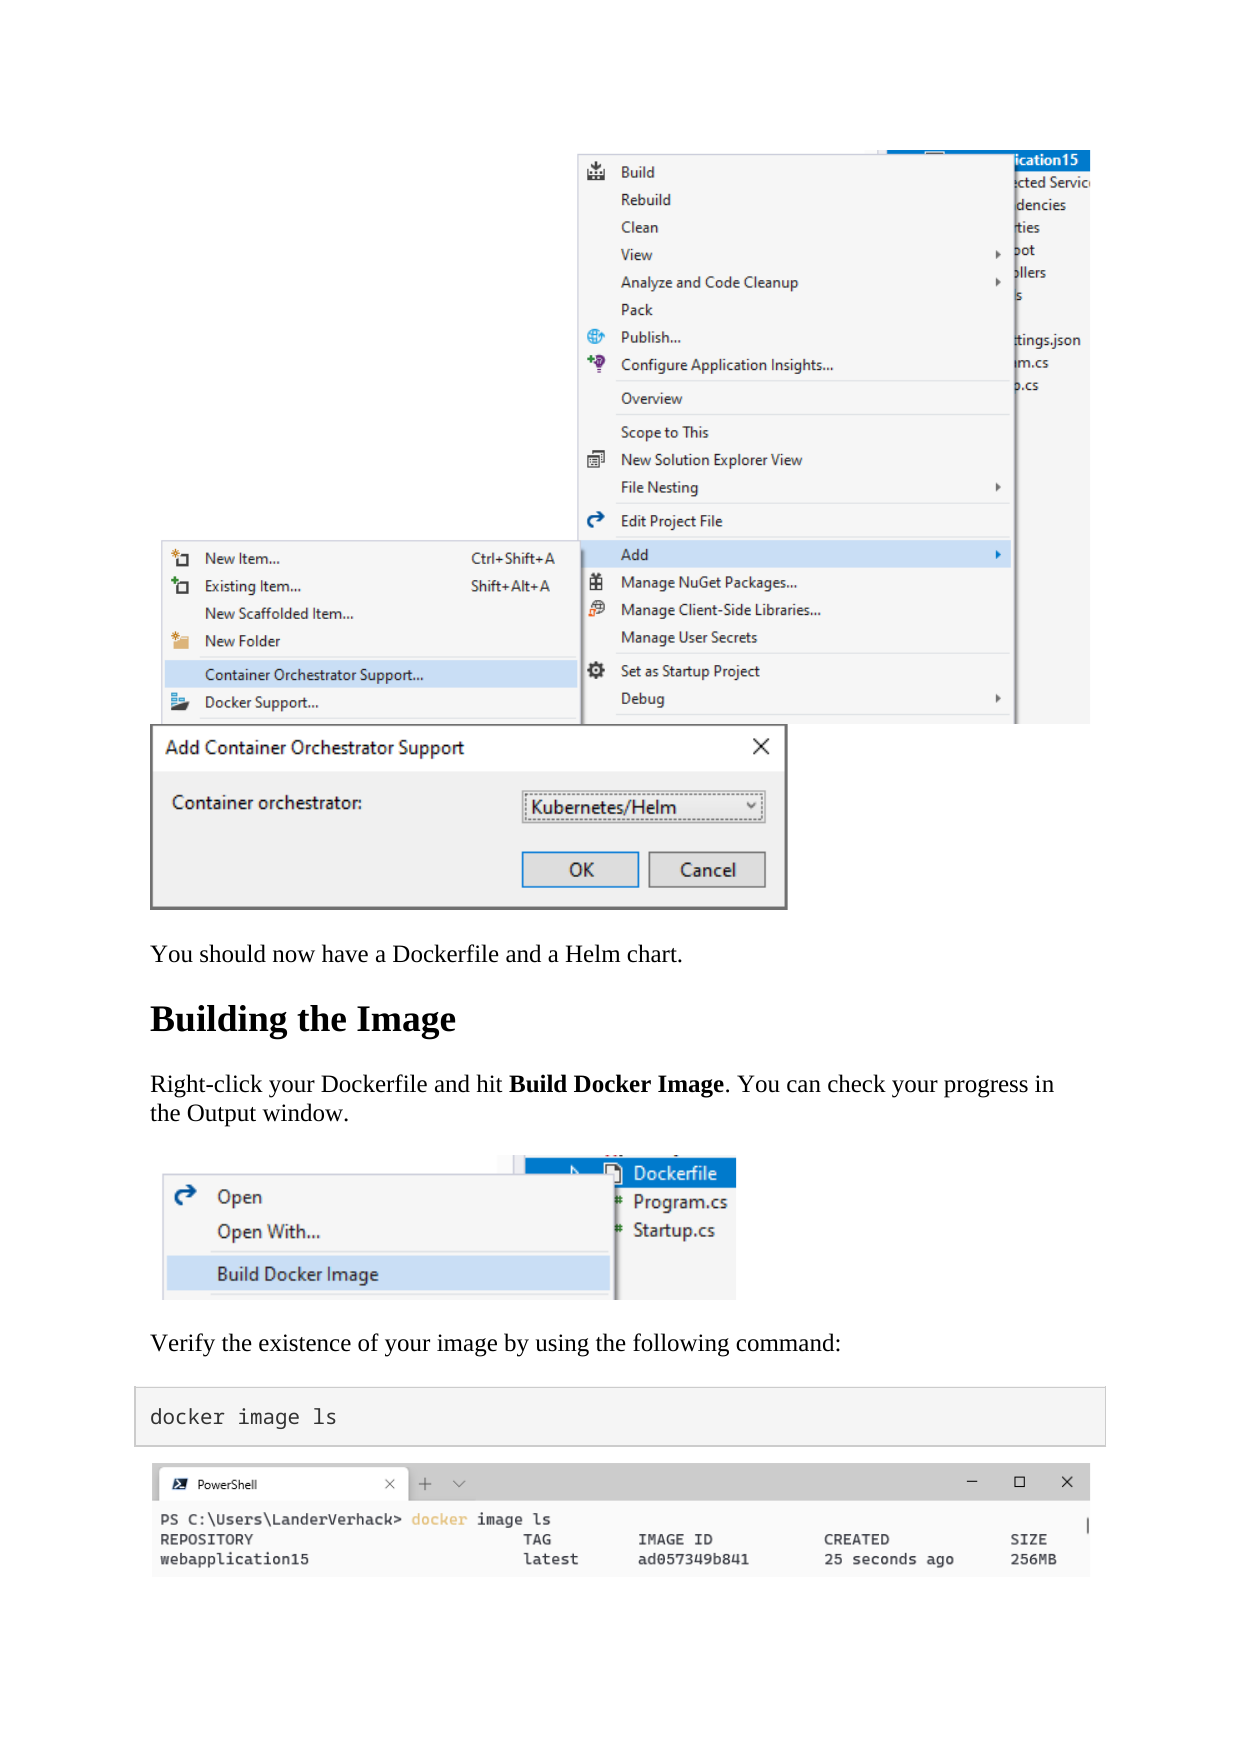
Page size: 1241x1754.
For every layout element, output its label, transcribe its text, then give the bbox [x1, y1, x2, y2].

text docker image ls [136, 1388, 1105, 1445]
text Right-click your Dockerfile and hit Build Docker Image. You can check your progress in the Output window. [150, 1069, 1090, 1127]
text You should now have a Dockerfile and a Helm chart. [150, 939, 1090, 968]
picture [150, 1155, 737, 1300]
picture [150, 150, 1091, 910]
text Verify the existence of your image by using the following command: [150, 1328, 1090, 1357]
picture [150, 1462, 1091, 1579]
text Building the Image [150, 997, 1090, 1040]
